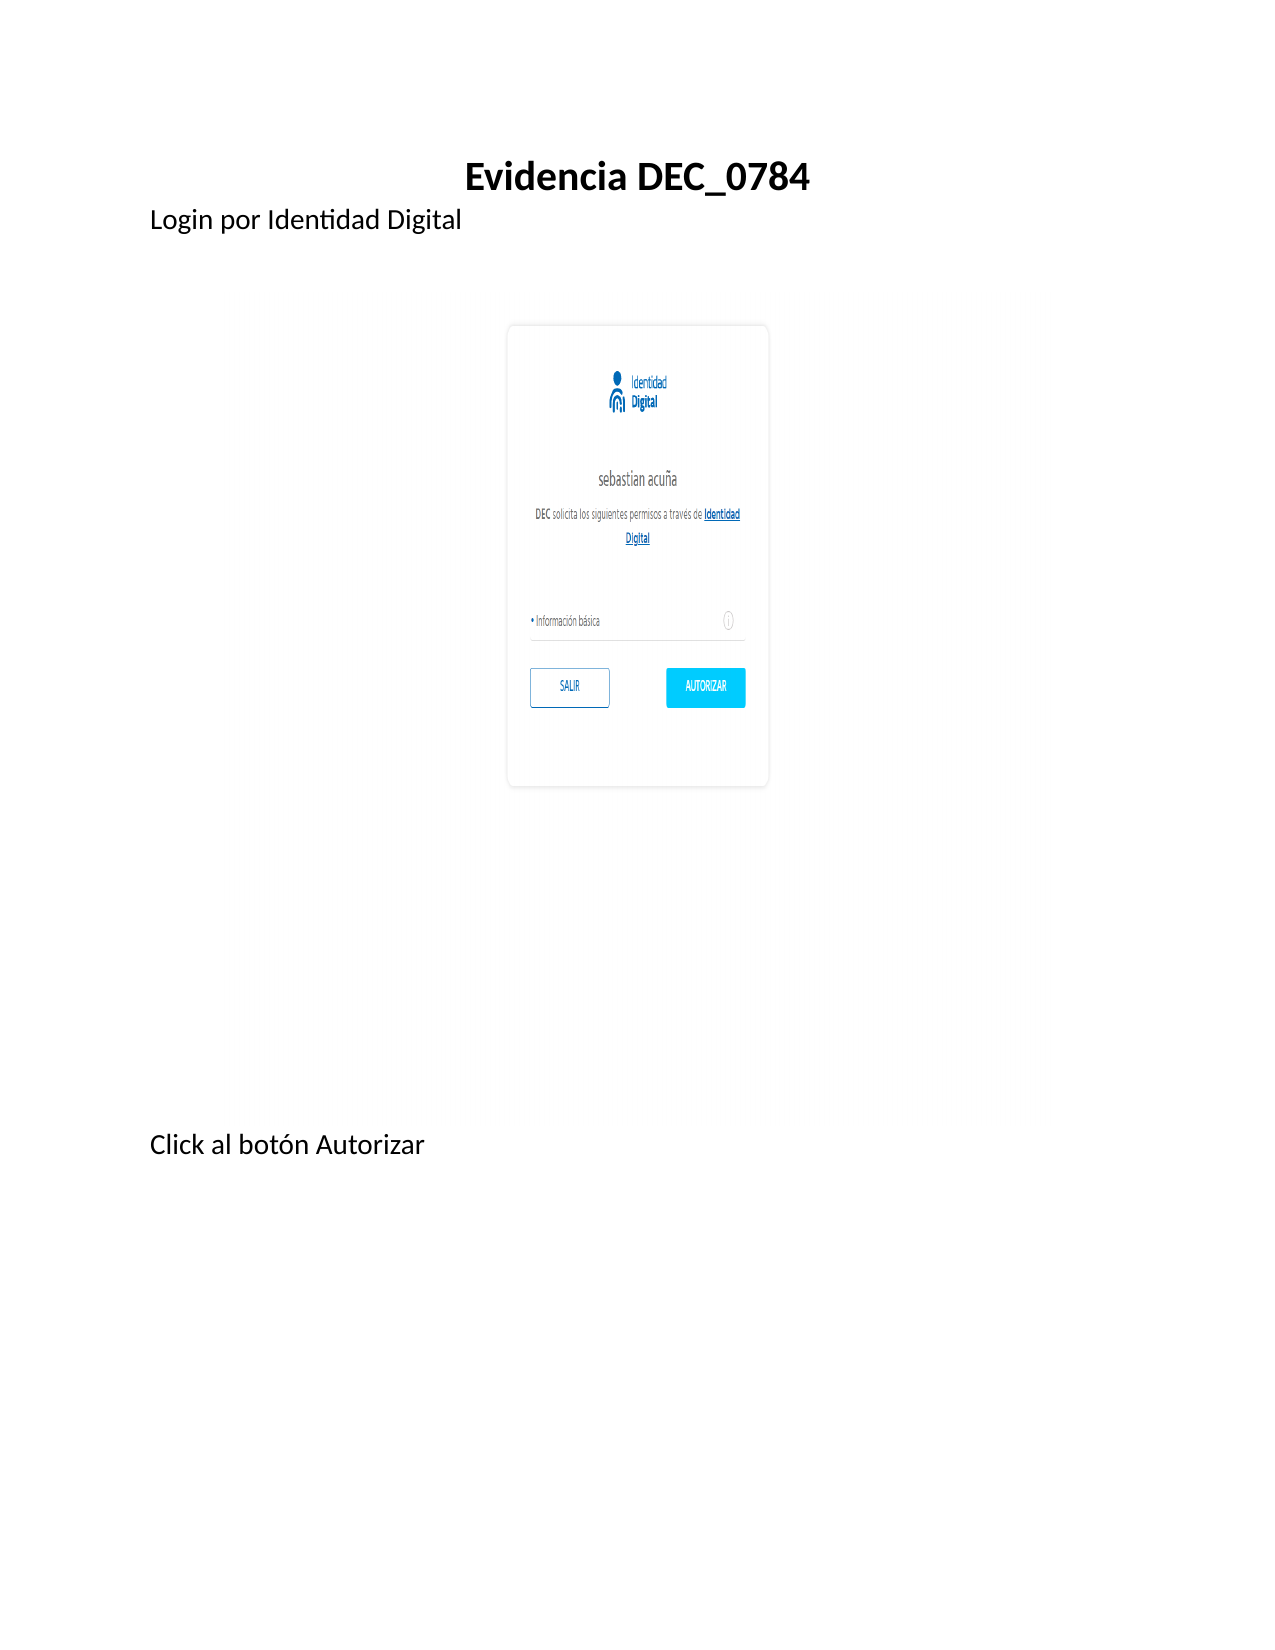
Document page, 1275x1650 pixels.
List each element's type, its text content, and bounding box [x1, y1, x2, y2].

text Evidencia DEC_0784 [150, 150, 1125, 207]
picture [220, 314, 1055, 1148]
text Login por Identidad Digital [150, 207, 1125, 246]
text Click al botón Autorizar [150, 1148, 1125, 1188]
